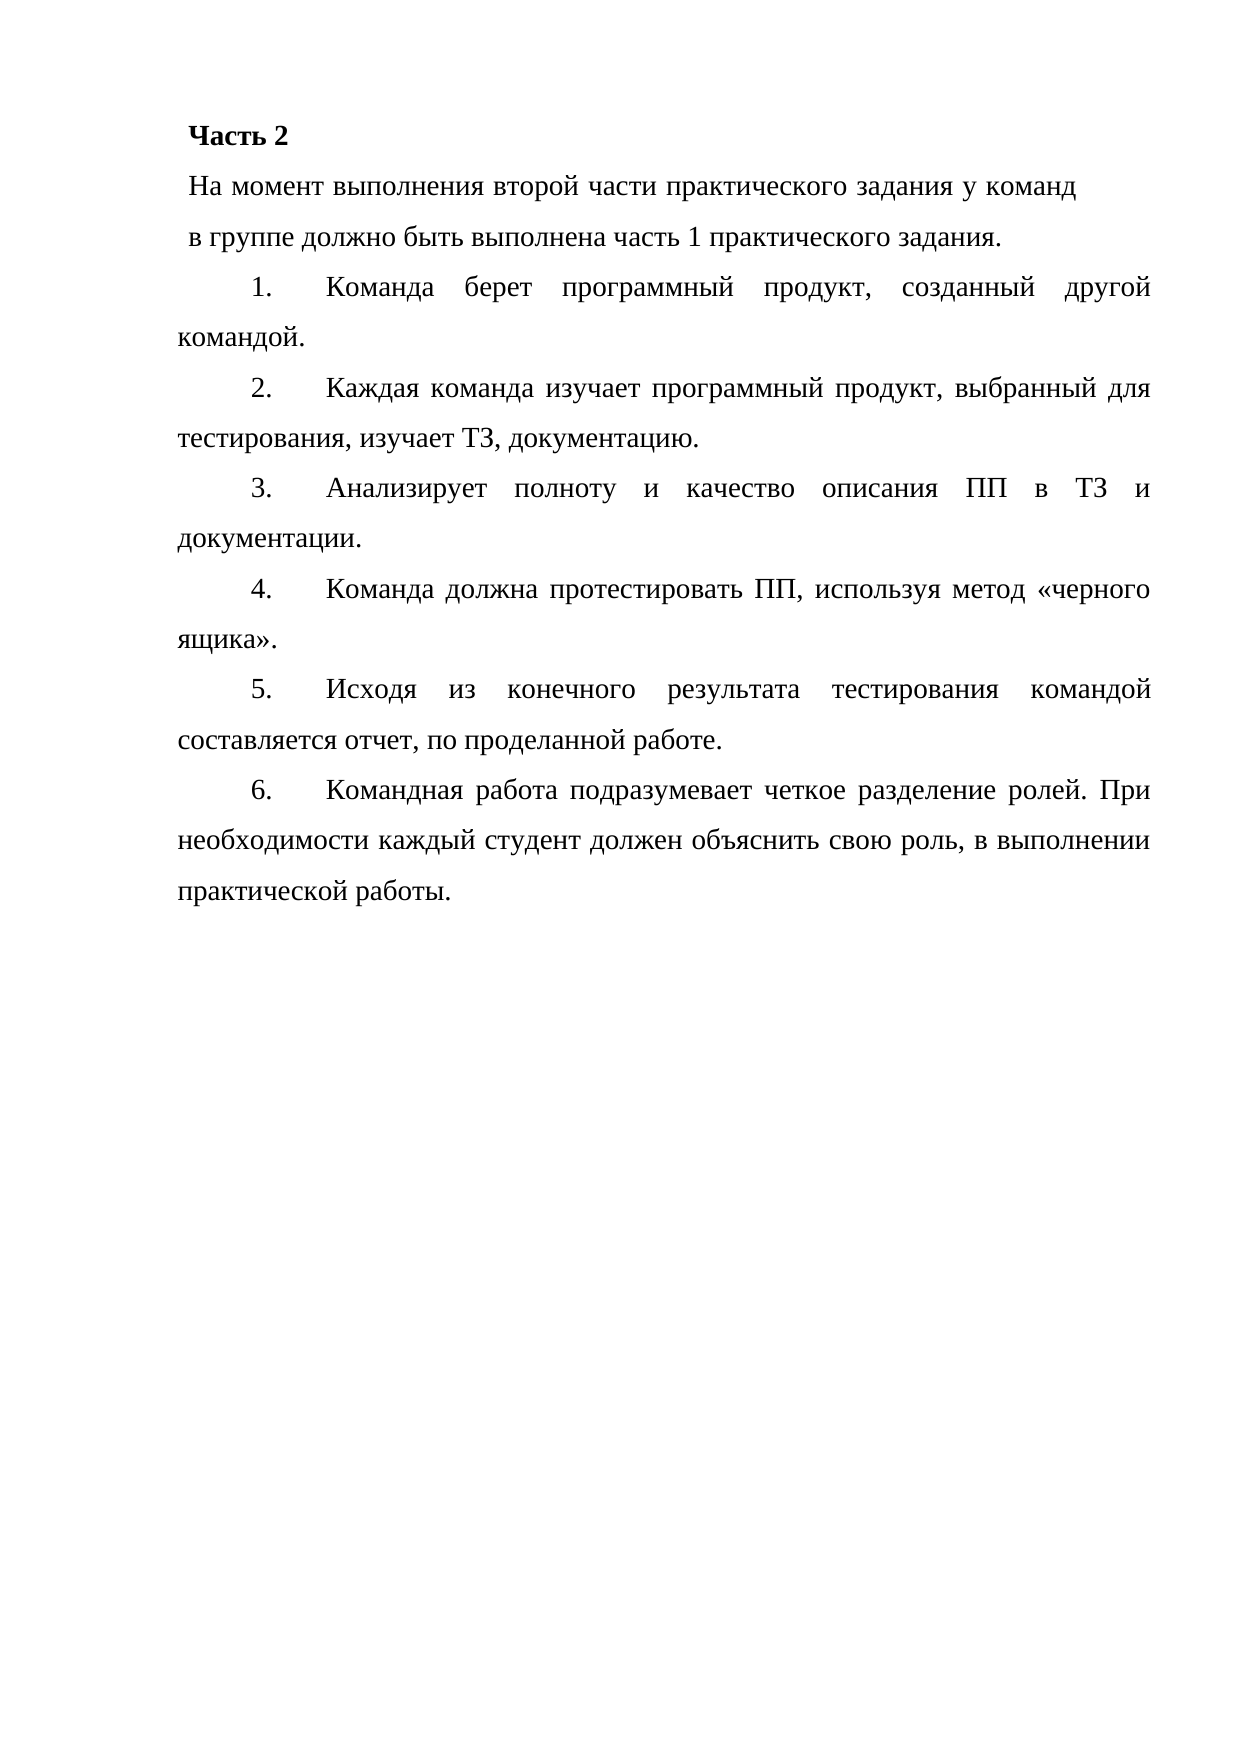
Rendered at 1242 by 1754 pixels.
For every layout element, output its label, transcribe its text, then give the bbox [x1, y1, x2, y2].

list Анализирует полноту и качество описания ПП в ТЗ и документации. [177, 470, 1151, 554]
list Команда берет программный продукт, созданный другой командой. [177, 269, 1151, 353]
text На момент выполнения второй части практического задания у команд в группе должно быть выполнена часть 1 практического задания. [188, 168, 1078, 252]
list Исходя из конечного результата тестирования командой составляется отчет, по проделанной работе. [177, 672, 1152, 755]
list Каждая команда изучает программный продукт, выбранный для тестирования, изучает ТЗ, документацию. [177, 370, 1151, 453]
subtitle Часть 2 [188, 118, 1183, 152]
list Команда должна протестировать ПП, используя метод «черного ящика». [177, 571, 1151, 655]
list Командная работа подразумевает четкое разделение ролей. При необходимости каждый студент должен объяснить свою роль, в выполнении практической работы. [177, 772, 1151, 906]
